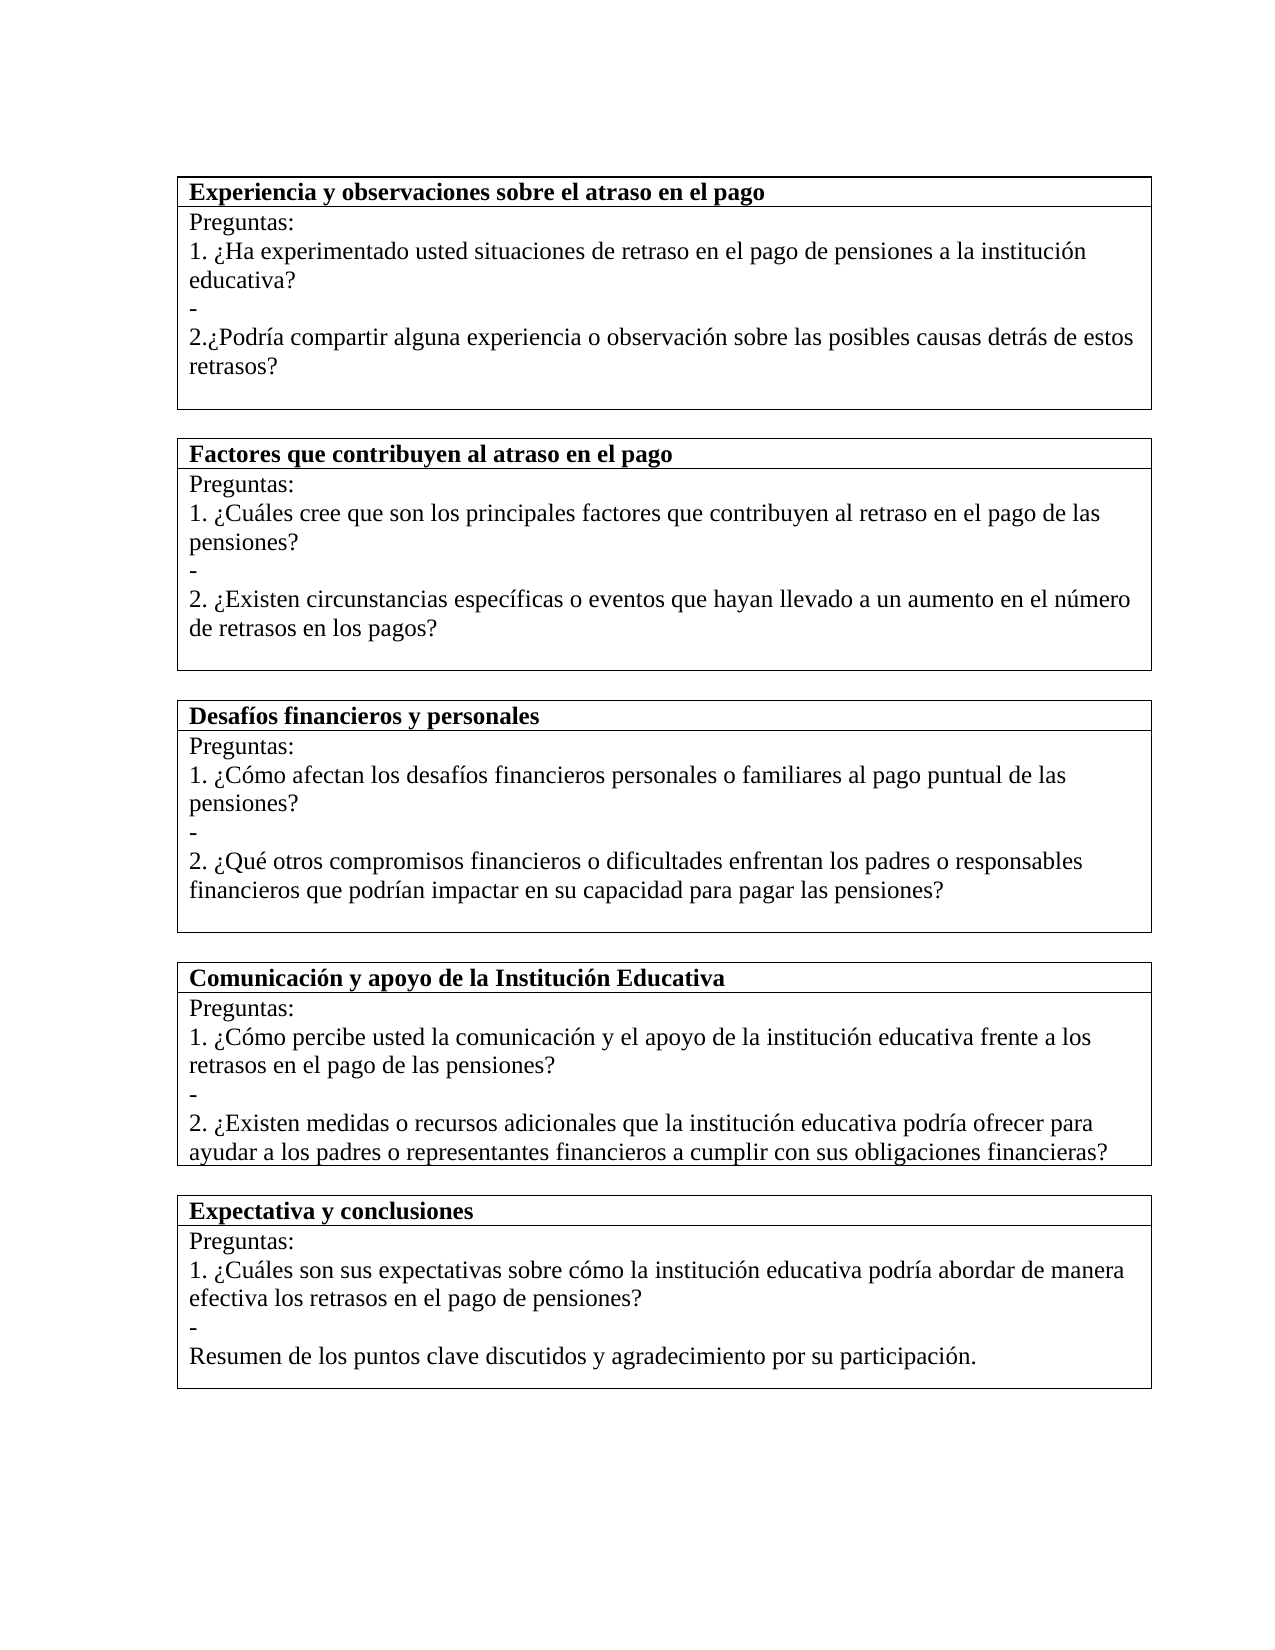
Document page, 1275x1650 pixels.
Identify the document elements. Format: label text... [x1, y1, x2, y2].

table_header Desafíos financieros y personales [178, 701, 1151, 730]
table_header Comunicación y apoyo de la Institución Educativa [178, 963, 1151, 992]
table_cell Preguntas: 1. ¿Ha experimentado usted situaciones de retraso en el pago de pensiones a la institución educativa? - 2.¿Podría compartir alguna experiencia o observación sobre las posibles causas detrás de estos retrasos? [178, 207, 1151, 408]
table_cell Preguntas: 1. ¿Cuáles cree que son los principales factores que contribuyen al retraso en el pago de las pensiones? - 2. ¿Existen circunstancias específicas o eventos que hayan llevado a un aumento en el número de retrasos en los pagos? [178, 469, 1151, 670]
table_cell Preguntas: 1. ¿Cómo afectan los desafíos financieros personales o familiares al pago puntual de las pensiones? - 2. ¿Qué otros compromisos financieros o dificultades enfrentan los padres o responsables financieros que podrían impactar en su capacidad para pagar las pensiones? [178, 731, 1151, 932]
table_header Experiencia y observaciones sobre el atraso en el pago [178, 178, 1151, 206]
table_cell Preguntas: 1. ¿Cómo percibe usted la comunicación y el apoyo de la institución educativa frente a los retrasos en el pago de las pensiones? - 2. ¿Existen medidas o recursos adicionales que la institución educativa podría ofrecer para ayudar a los padres o representantes financieros a cumplir con sus obligaciones financieras? [178, 993, 1151, 1165]
table_cell Preguntas: 1. ¿Cuáles son sus expectativas sobre cómo la institución educativa podría abordar de manera efectiva los retrasos en el pago de pensiones? - Resumen de los puntos clave discutidos y agradecimiento por su participación. [178, 1226, 1151, 1388]
table_header Expectativa y conclusiones [178, 1196, 1151, 1225]
table_header Factores que contribuyen al atraso en el pago [178, 439, 1151, 468]
